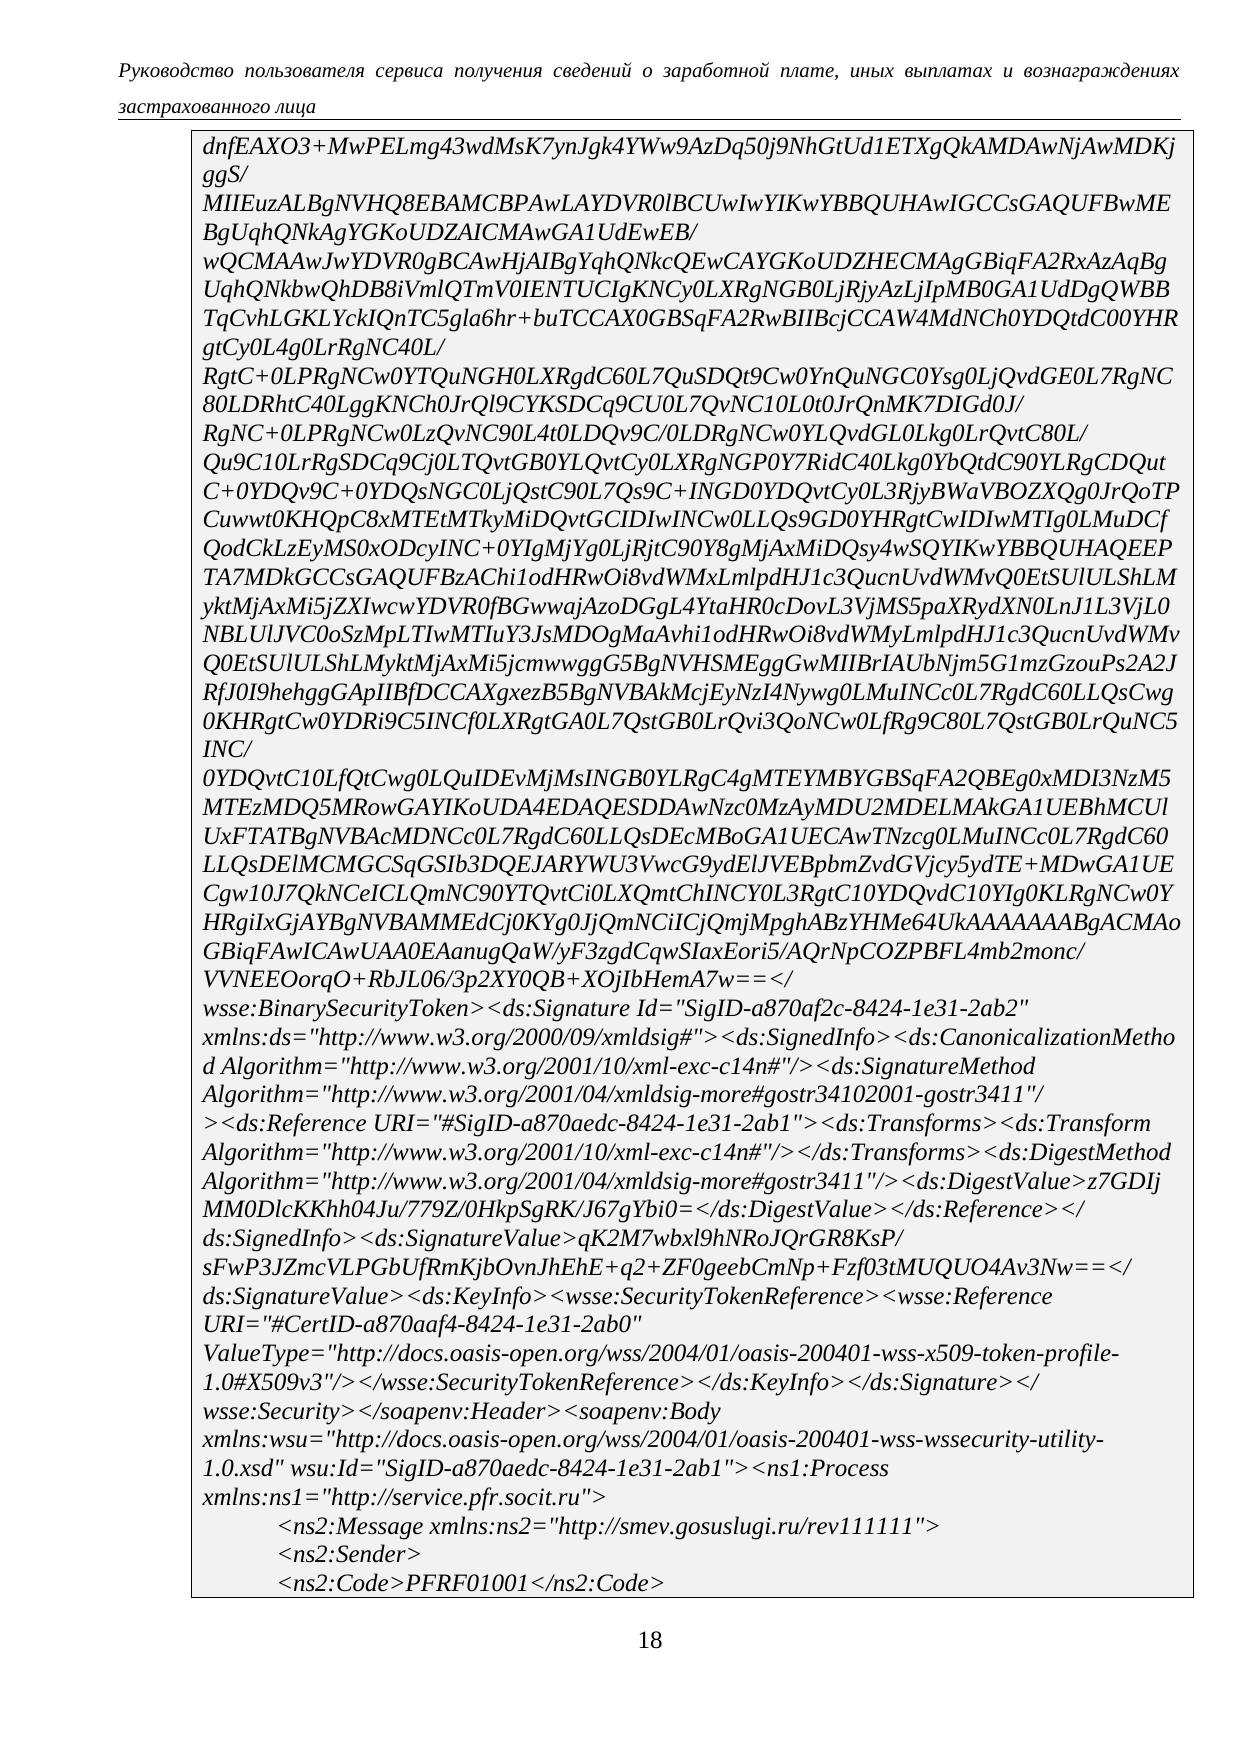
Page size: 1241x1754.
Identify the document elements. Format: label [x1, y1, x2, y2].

table_header [192, 131, 1193, 1597]
